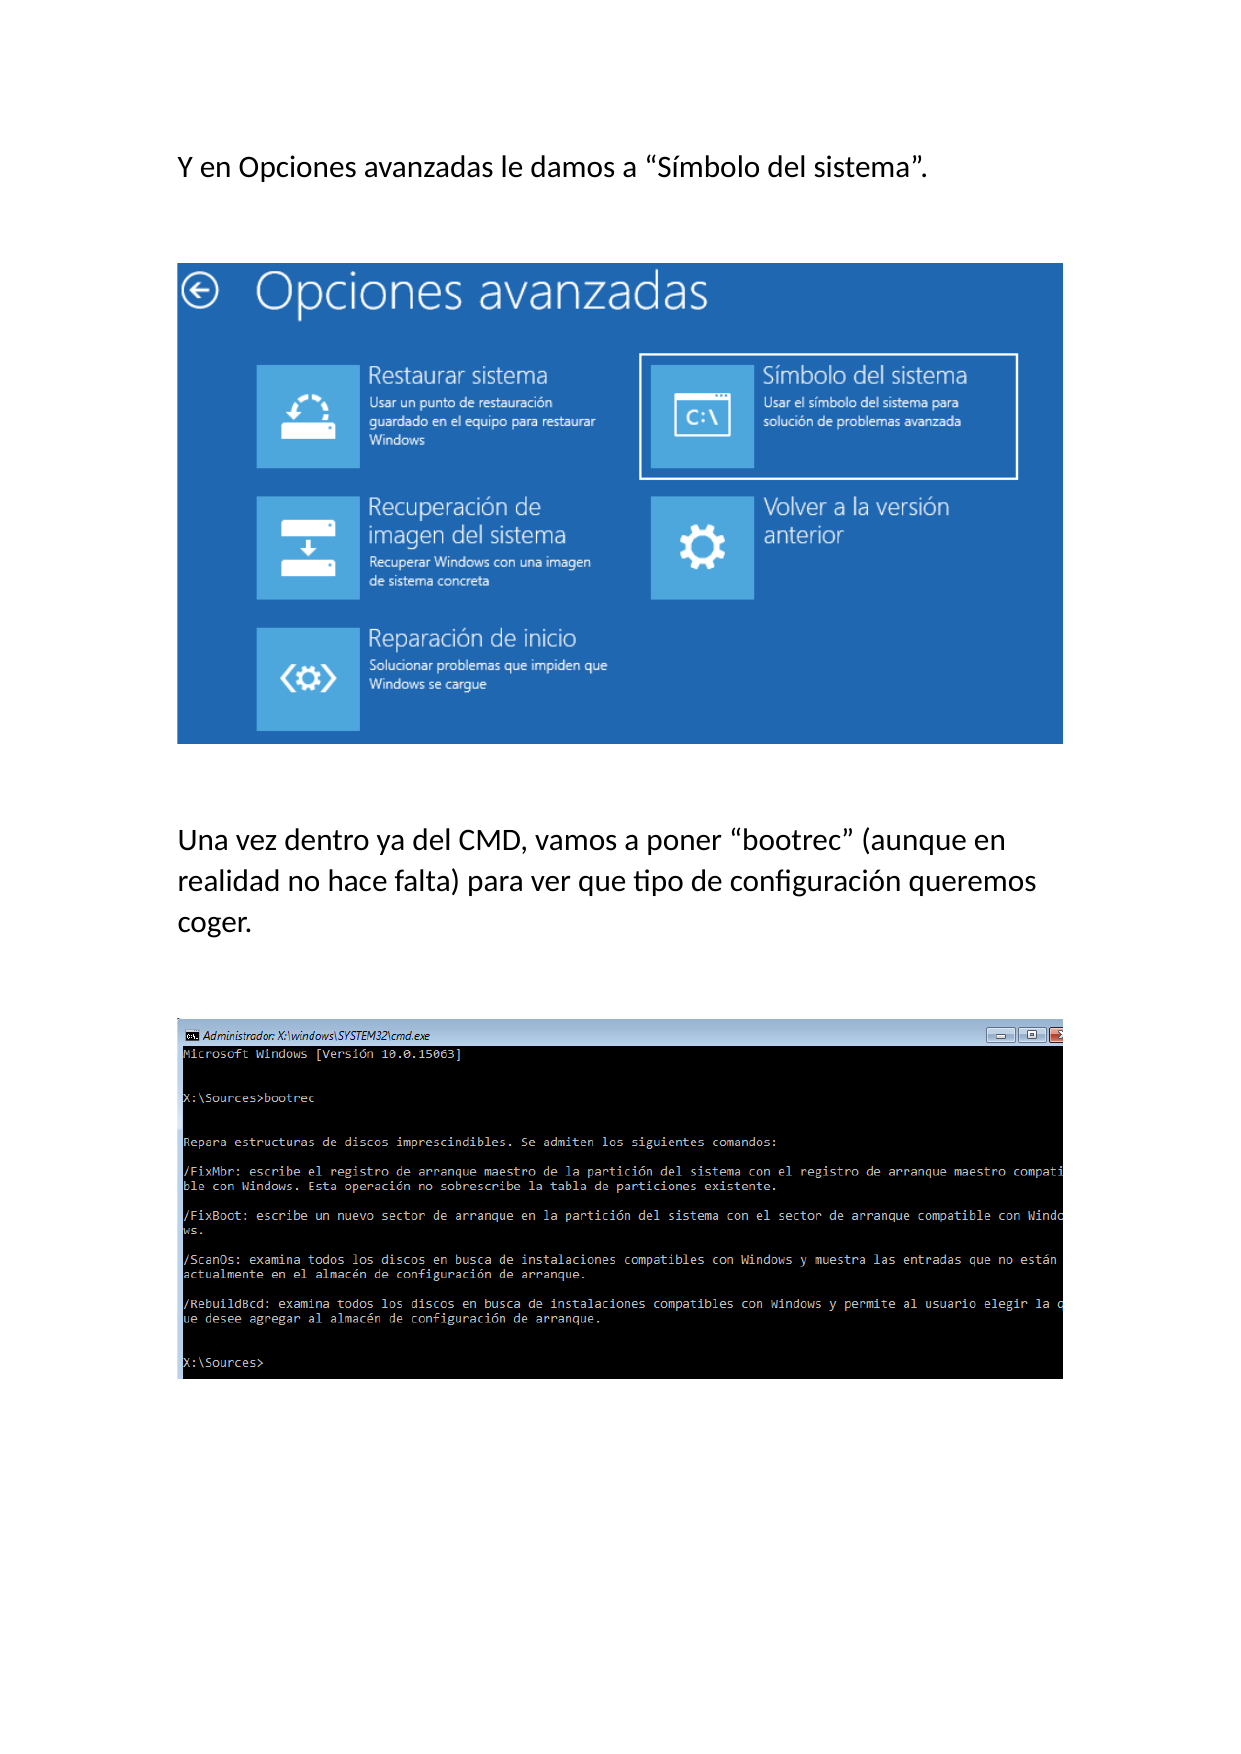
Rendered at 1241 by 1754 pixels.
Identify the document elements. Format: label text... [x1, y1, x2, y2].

picture [177, 263, 1063, 744]
text Una vez dentro ya del CMD, vamos a poner “bootrec” (aunque en realidad no hace falta) para ver que tipo de configuración queremos coger. [177, 820, 1063, 941]
text Y en Opciones avanzadas le damos a “Símbolo del sistema”. [177, 148, 1063, 186]
picture [177, 1018, 1063, 1379]
